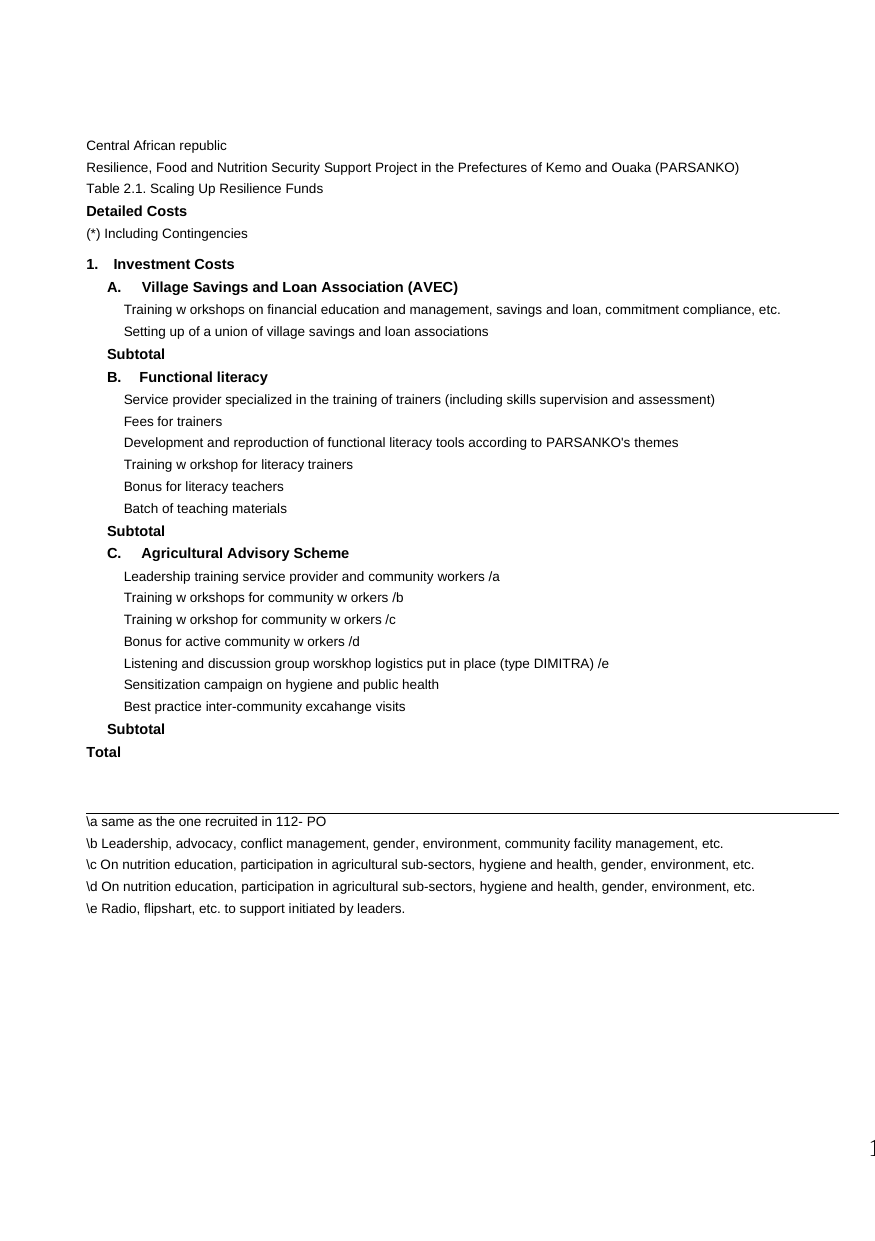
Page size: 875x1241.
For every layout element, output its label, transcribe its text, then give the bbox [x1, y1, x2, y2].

text Subtotal [86, 522, 839, 539]
list Village Savings and Loan Association (AVEC) [86, 279, 839, 296]
text Training w orkshops for community w orkers /b [86, 590, 839, 606]
text Subtotal [86, 346, 839, 362]
text Training w orkshops on financial education and management, savings and loan, commitment compliance, etc. [86, 302, 839, 317]
text Service provider specialized in the training of trainers (including skills supervision and assessment) [86, 392, 839, 407]
text Listening and discussion group worskhop logistics put in place (type DIMITRA) /e [86, 655, 839, 671]
text Fees for trainers [86, 413, 839, 429]
text (*) Including Contingencies [86, 226, 839, 241]
text Table 2.1. Scaling Up Resilience Funds [86, 181, 839, 197]
text \e Radio, flipshart, etc. to support initiated by leaders. [86, 901, 839, 916]
text Sensitization campaign on hygiene and public health [86, 677, 839, 693]
list Investment Costs [86, 256, 839, 273]
text \d On nutrition education, participation in agricultural sub-sectors, hygiene and health, gender, environment, etc. [86, 879, 839, 894]
text Central African republic [86, 137, 839, 153]
text \a same as the one recruited in 112- PO [86, 814, 839, 829]
text Development and reproduction of functional literacy tools according to PARSANKO's themes [86, 435, 839, 451]
text Training w orkshop for literacy trainers [86, 457, 839, 472]
text Best practice inter-community excahange visits [86, 699, 839, 714]
text Bonus for literacy teachers [86, 479, 839, 494]
text Total [86, 744, 839, 760]
text Subtotal [86, 721, 839, 737]
text \b Leadership, advocacy, conflict management, gender, environment, community facility management, etc. [86, 835, 839, 851]
list Functional literacy [86, 368, 839, 385]
text Setting up of a union of village savings and loan associations [86, 324, 839, 339]
text Leadership training service provider and community workers /a [86, 568, 839, 584]
text Resilience, Food and Nutrition Security Support Project in the Prefectures of Kemo and Ouaka (PARSANKO) [86, 159, 839, 175]
text Detailed Costs [86, 203, 839, 219]
text \c On nutrition education, participation in agricultural sub-sectors, hygiene and health, gender, environment, etc. [86, 857, 839, 873]
text Batch of teaching materials [86, 500, 839, 516]
list Agricultural Advisory Scheme [86, 545, 839, 562]
text Bonus for active community w orkers /d [86, 633, 839, 649]
text Training w orkshop for community w orkers /c [86, 612, 839, 627]
